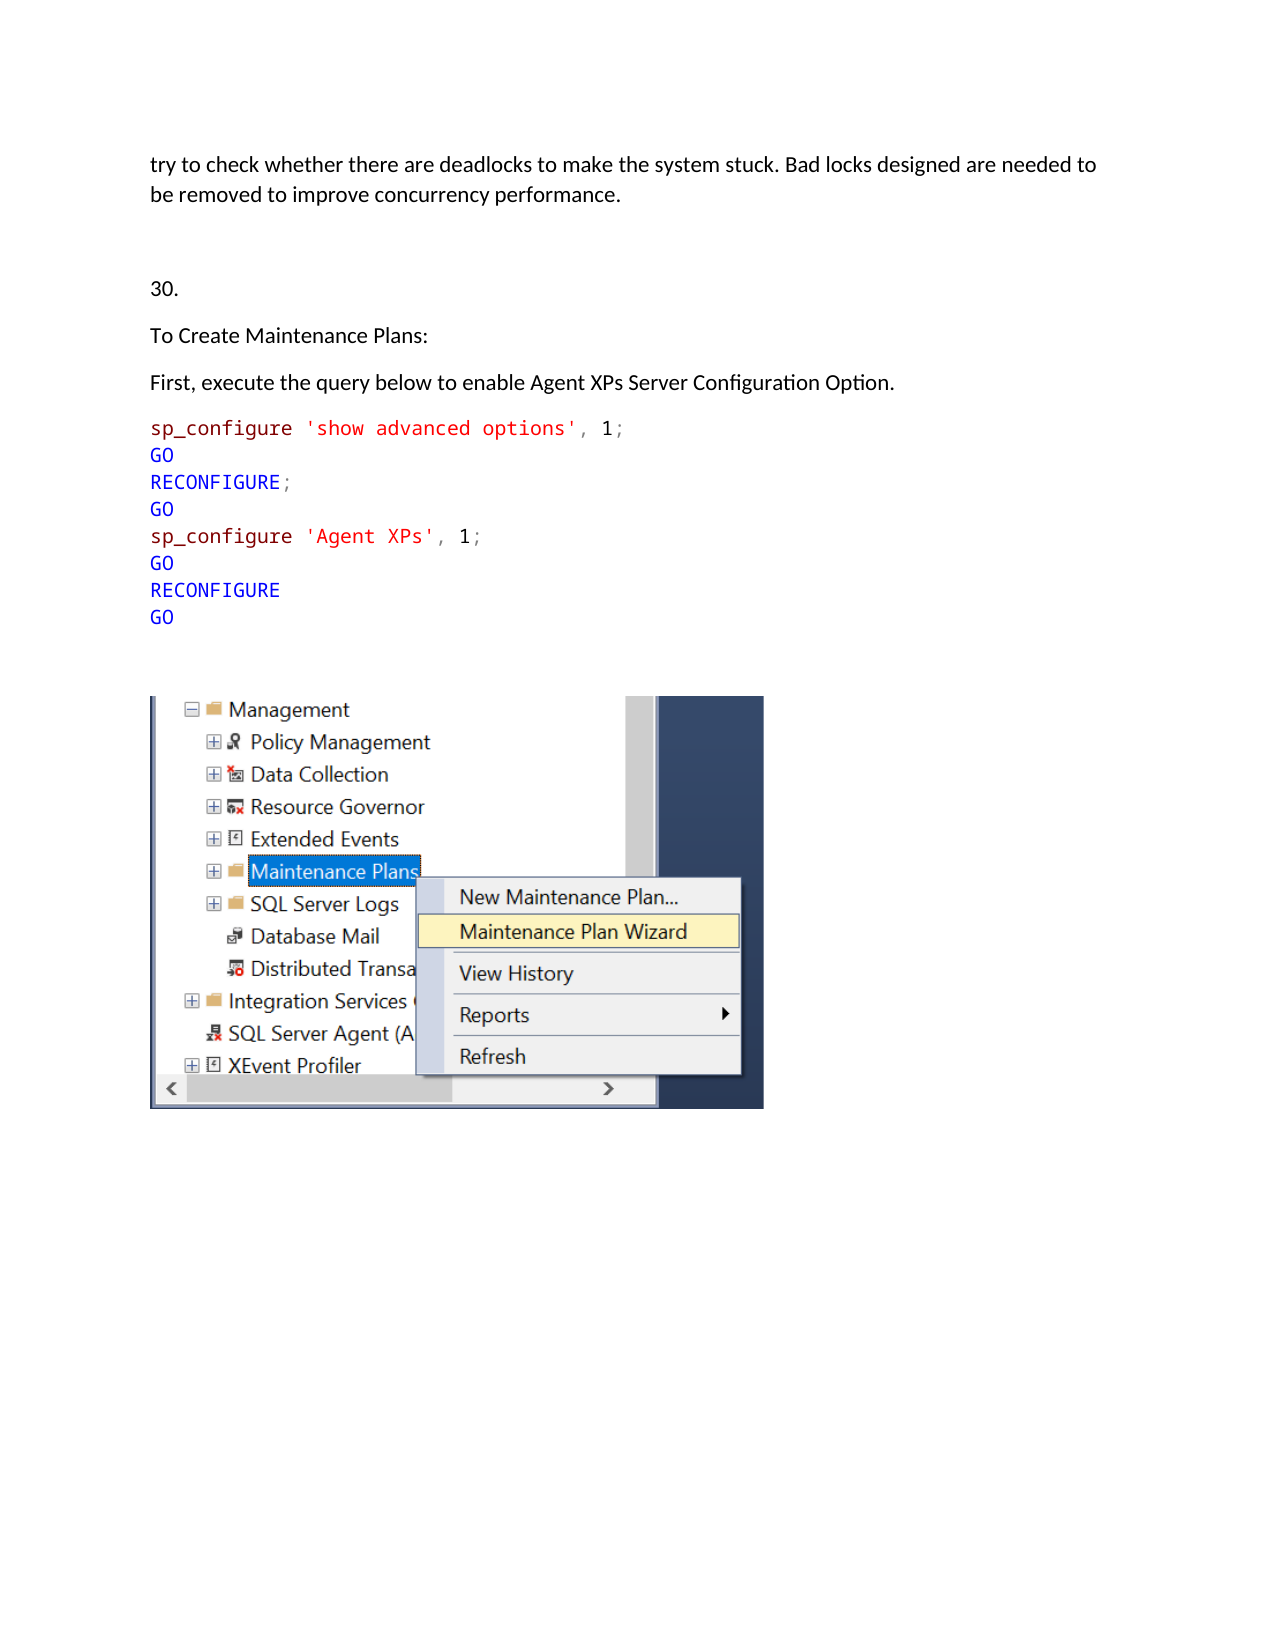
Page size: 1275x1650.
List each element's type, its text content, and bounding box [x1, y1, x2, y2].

text GO [150, 549, 1125, 576]
text RECONFIGURE [150, 576, 1125, 603]
picture [150, 696, 764, 1109]
text To Create Maintenance Plans: [150, 321, 1125, 349]
text RECONFIGURE; [150, 468, 1125, 496]
text 30. [150, 274, 1125, 302]
text First, execute the query below to enable Agent XPs Server Configuration Option. [150, 368, 1125, 396]
text GO [150, 442, 1125, 468]
text GO [150, 496, 1125, 522]
text GO [150, 603, 1125, 630]
text sp_configure 'Agent XPs', 1; [150, 522, 1125, 549]
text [150, 150, 1125, 208]
text sp_configure 'show advanced options', 1; [150, 414, 1125, 442]
